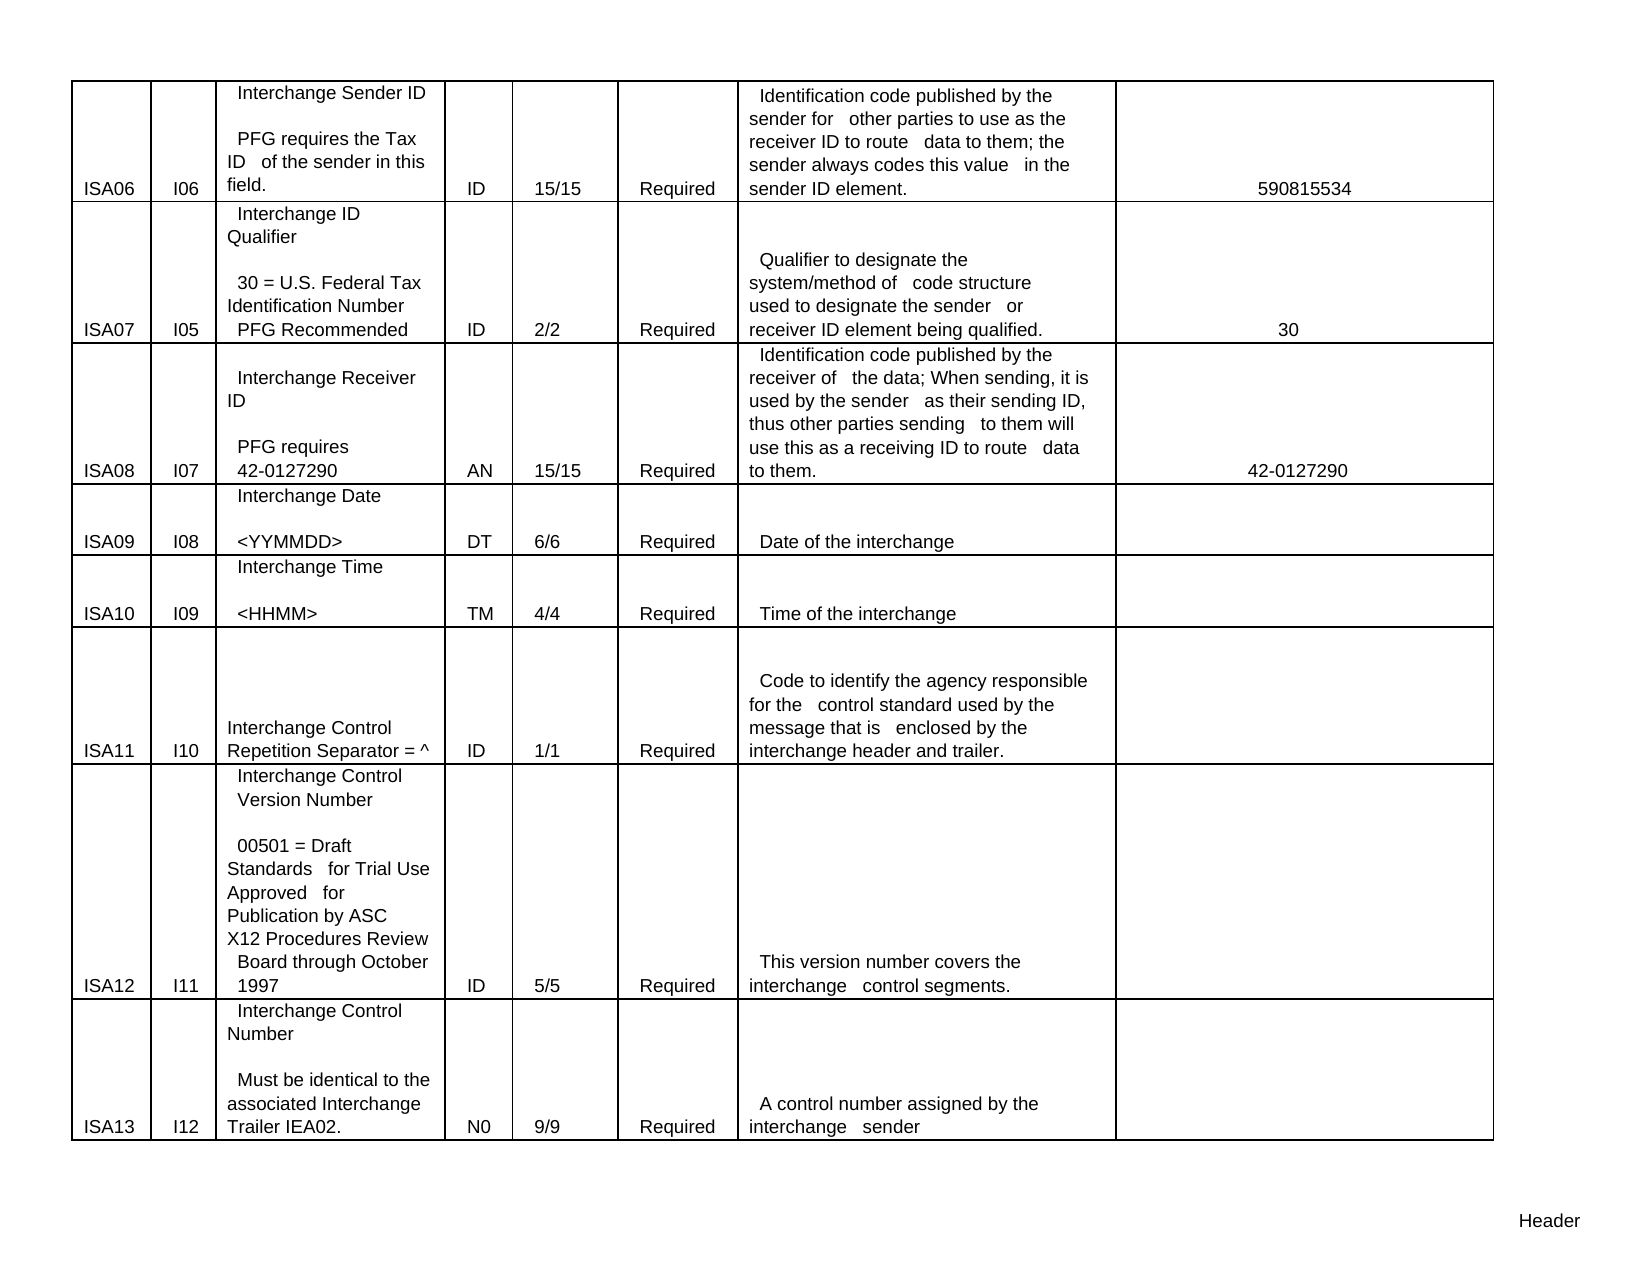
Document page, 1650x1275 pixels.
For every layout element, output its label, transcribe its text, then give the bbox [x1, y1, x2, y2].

table_cell Required [619, 485, 737, 554]
table_cell I10 [152, 628, 215, 763]
table_cell Required [619, 82, 737, 201]
table_cell Interchange Receiver ID PFG requires 42-0127290 [217, 344, 444, 483]
table_cell Interchange Time <HHMM> [217, 556, 444, 626]
table_cell 4/4 [513, 556, 617, 626]
table_cell Identification code published by the sender for other parties to use as the receiver ID to route data to them; the sender always codes this value in the sender ID element. [739, 82, 1115, 201]
table_cell Required [619, 344, 737, 483]
table_cell Interchange Control Number Must be identical to the associated Interchange Trailer IEA02. [217, 1000, 444, 1139]
table_cell N0 [446, 1000, 512, 1139]
table_cell Interchange Control Repetition Separator = ^ [217, 628, 444, 763]
table_cell TM [446, 556, 512, 626]
table_cell 5/5 [513, 765, 617, 998]
table_cell 590815534 [1117, 82, 1493, 201]
table_cell ISA12 [73, 765, 150, 998]
table_cell ID [446, 82, 512, 201]
table_cell [1117, 628, 1493, 763]
table_cell I09 [152, 556, 215, 626]
table_cell 1/1 [513, 628, 617, 763]
table_cell 2/2 [513, 202, 617, 342]
table_cell ISA06 [73, 82, 150, 201]
table_cell Required [619, 628, 737, 763]
table_cell I06 [152, 82, 215, 201]
table_cell 6/6 [513, 485, 617, 554]
table_cell DT [446, 485, 512, 554]
table_cell ID [446, 628, 512, 763]
table_cell Required [619, 556, 737, 626]
table_cell [1117, 556, 1493, 626]
table_cell Interchange Date <YYMMDD> [217, 485, 444, 554]
table_cell 15/15 [513, 344, 617, 483]
table_cell Interchange ID Qualifier 30 = U.S. Federal Tax Identification Number PFG Recommended [217, 202, 444, 342]
table_cell I05 [152, 202, 215, 342]
table_cell [1117, 765, 1493, 998]
table_cell A control number assigned by the interchange sender [739, 1000, 1115, 1139]
table_cell Identification code published by the receiver of the data; When sending, it is used by the sender as their sending ID, thus other parties sending to them will use this as a receiving ID to route data to them. [739, 344, 1115, 483]
table_cell I11 [152, 765, 215, 998]
table_cell Qualifier to designate the system/method of code structure used to designate the sender or receiver ID element being qualified. [739, 202, 1115, 342]
table_cell ISA09 [73, 485, 150, 554]
table_cell ID [446, 202, 512, 342]
table_cell ISA07 [73, 202, 150, 342]
table_cell Required [619, 765, 737, 998]
table_cell This version number covers the interchange control segments. [739, 765, 1115, 998]
table_cell [1117, 1000, 1493, 1139]
table_cell I12 [152, 1000, 215, 1139]
table_cell ISA13 [73, 1000, 150, 1139]
table_cell I08 [152, 485, 215, 554]
table_cell 42-0127290 [1117, 344, 1493, 483]
table_cell 15/15 [513, 82, 617, 201]
table_cell ID [446, 765, 512, 998]
table_cell AN [446, 344, 512, 483]
table_cell Interchange Control Version Number 00501 = Draft Standards for Trial Use Approved for Publication by ASC X12 Procedures Review Board through October 1997 [217, 765, 444, 998]
table_cell ISA08 [73, 344, 150, 483]
table_cell I07 [152, 344, 215, 483]
table_cell Interchange Sender ID PFG requires the Tax ID of the sender in this field. [217, 82, 444, 201]
table_cell Code to identify the agency responsible for the control standard used by the message that is enclosed by the interchange header and trailer. [739, 628, 1115, 763]
table_cell Required [619, 202, 737, 342]
table_cell [1117, 485, 1493, 554]
table_cell Required [619, 1000, 737, 1139]
table_cell Time of the interchange [739, 556, 1115, 626]
table_cell 30 [1117, 202, 1493, 342]
table_cell ISA10 [73, 556, 150, 626]
table_cell Date of the interchange [739, 485, 1115, 554]
table_cell 9/9 [513, 1000, 617, 1139]
table_cell ISA11 [73, 628, 150, 763]
